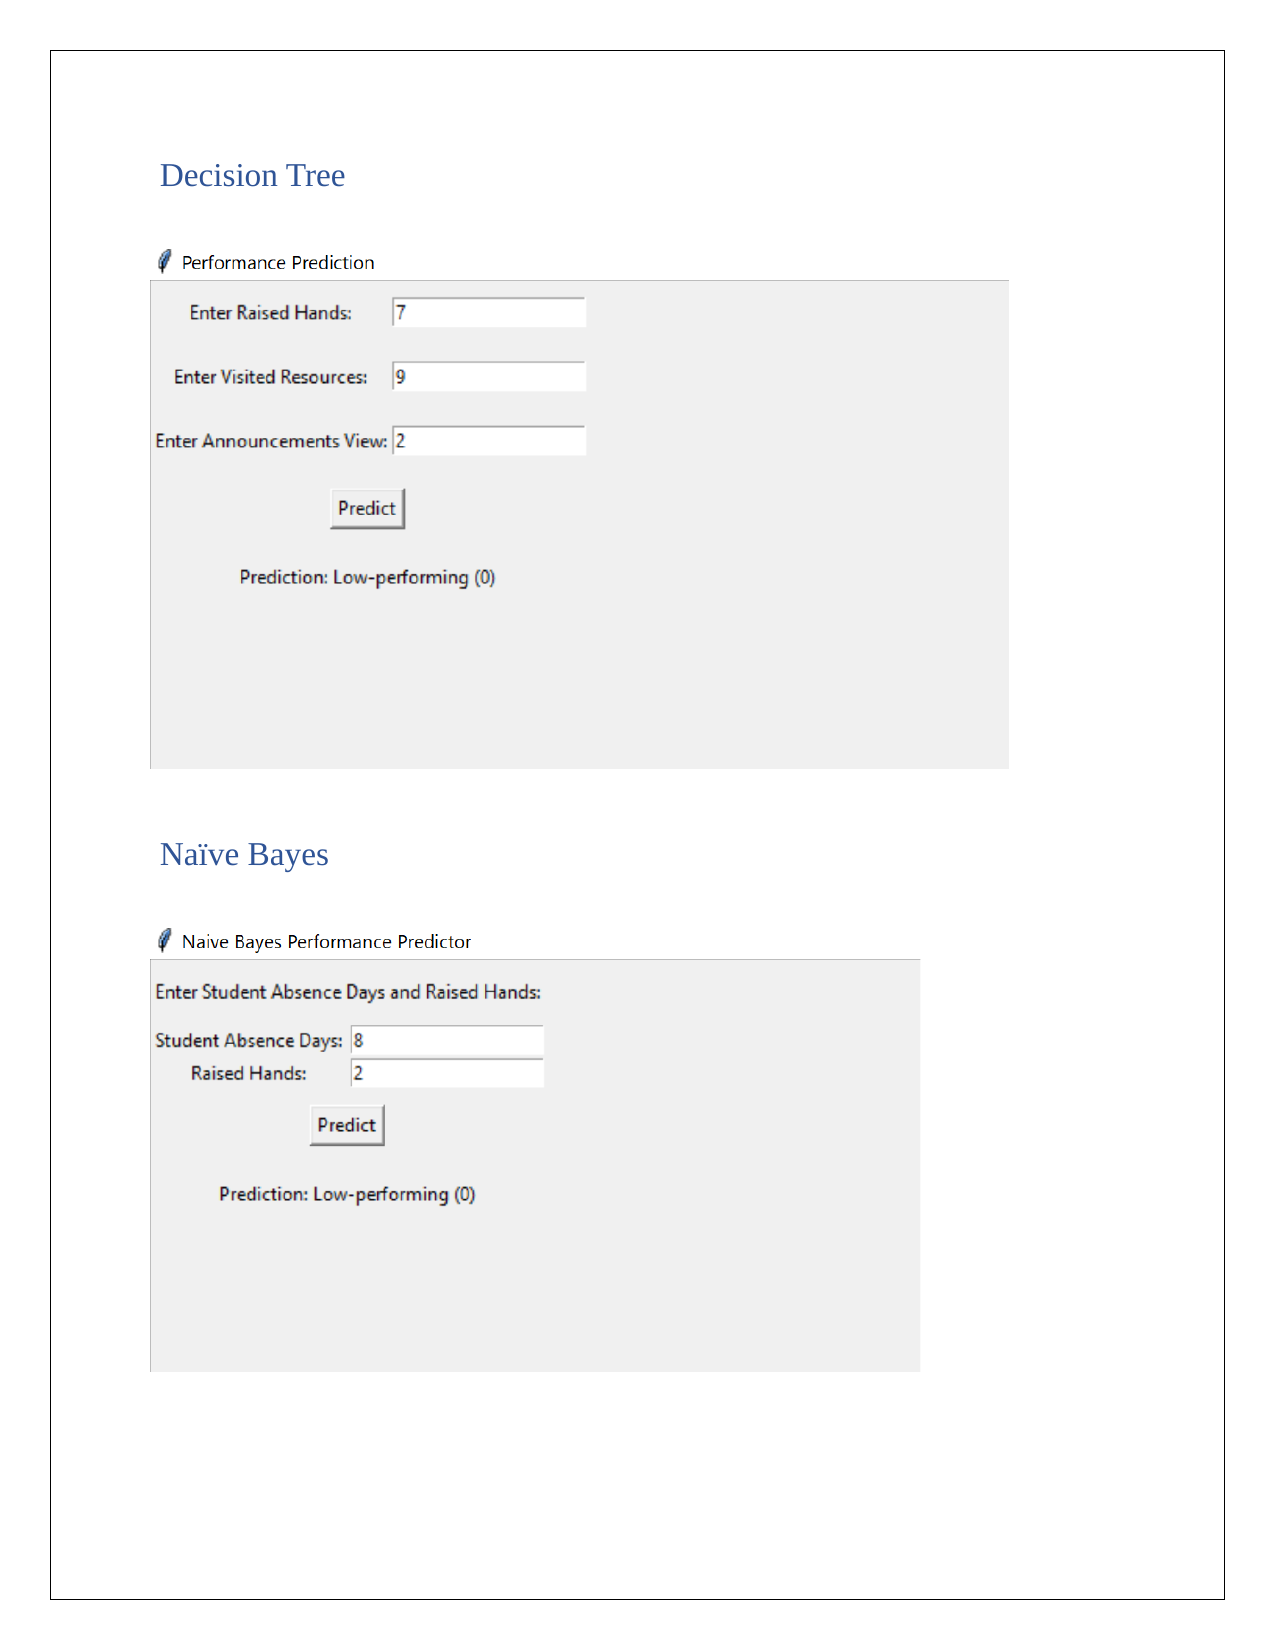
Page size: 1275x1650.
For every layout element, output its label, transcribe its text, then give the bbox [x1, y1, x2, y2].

subtitle Naïve Bayes [159, 834, 1126, 873]
subtitle Decision Tree [159, 155, 1126, 193]
